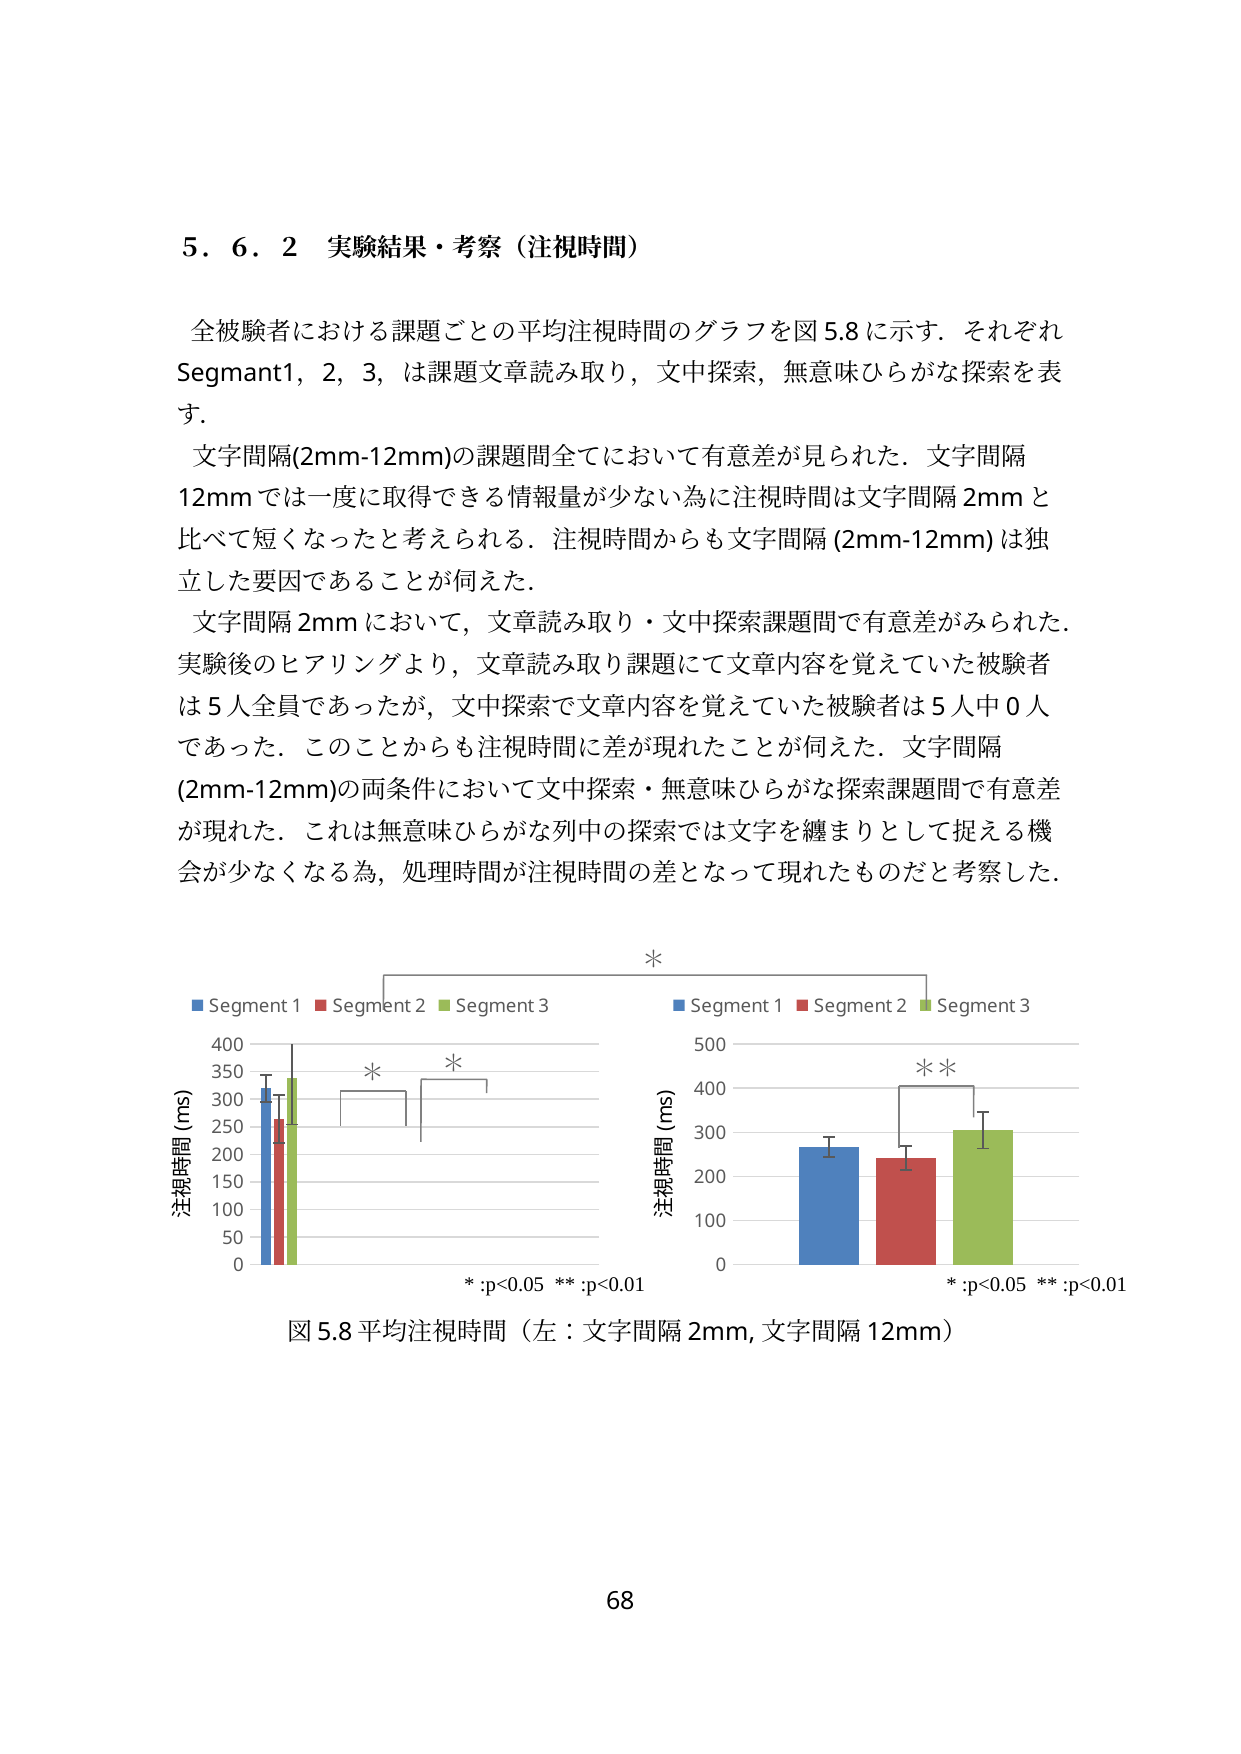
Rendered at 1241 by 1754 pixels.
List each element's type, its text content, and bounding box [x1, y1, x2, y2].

list 全被験者における課題ごとの平均注視時間のグラフを図5.8に示す．それぞれSegmant1，2，3，は課題文章読み取り，文中探索，無意味ひらがな探索を表す． [177, 308, 1063, 433]
list ５．６．２ 実験結果・考察（注視時間） [177, 225, 1063, 267]
list 図5.8平均注視時間（左：文字間隔2mm, 文字間隔12mm） [177, 1308, 1063, 1350]
text 文字間隔2mmにおいて，文章読み取り・文中探索課題間で有意差がみられた．実験後のヒアリングより，文章読み取り課題にて文章内容を覚えていた被験者は5人全員であったが，文中探索で文章内容を覚えていた被験者は5人中0人であった．このことからも注視時間に差が現れたことが伺えた．文字間隔(2mm-12mm)の両条件において文中探索・無意味ひらがな探索課題間で有意差が現れた．これは無意味ひらがな列中の探索では文字を纏まりとして捉える機会が少なくなる為，処理時間が注視時間の差となって現れたものだと考察した． [177, 600, 1063, 892]
text 文字間隔(2mm-12mm)の課題間全てにおいて有意差が見られた．文字間隔12mmでは一度に取得できる情報量が少ない為に注視時間は文字間隔2mmと比べて短くなったと考えられる．注視時間からも文字間隔 (2mm-12mm) は独立した要因であることが伺えた． [177, 433, 1063, 600]
